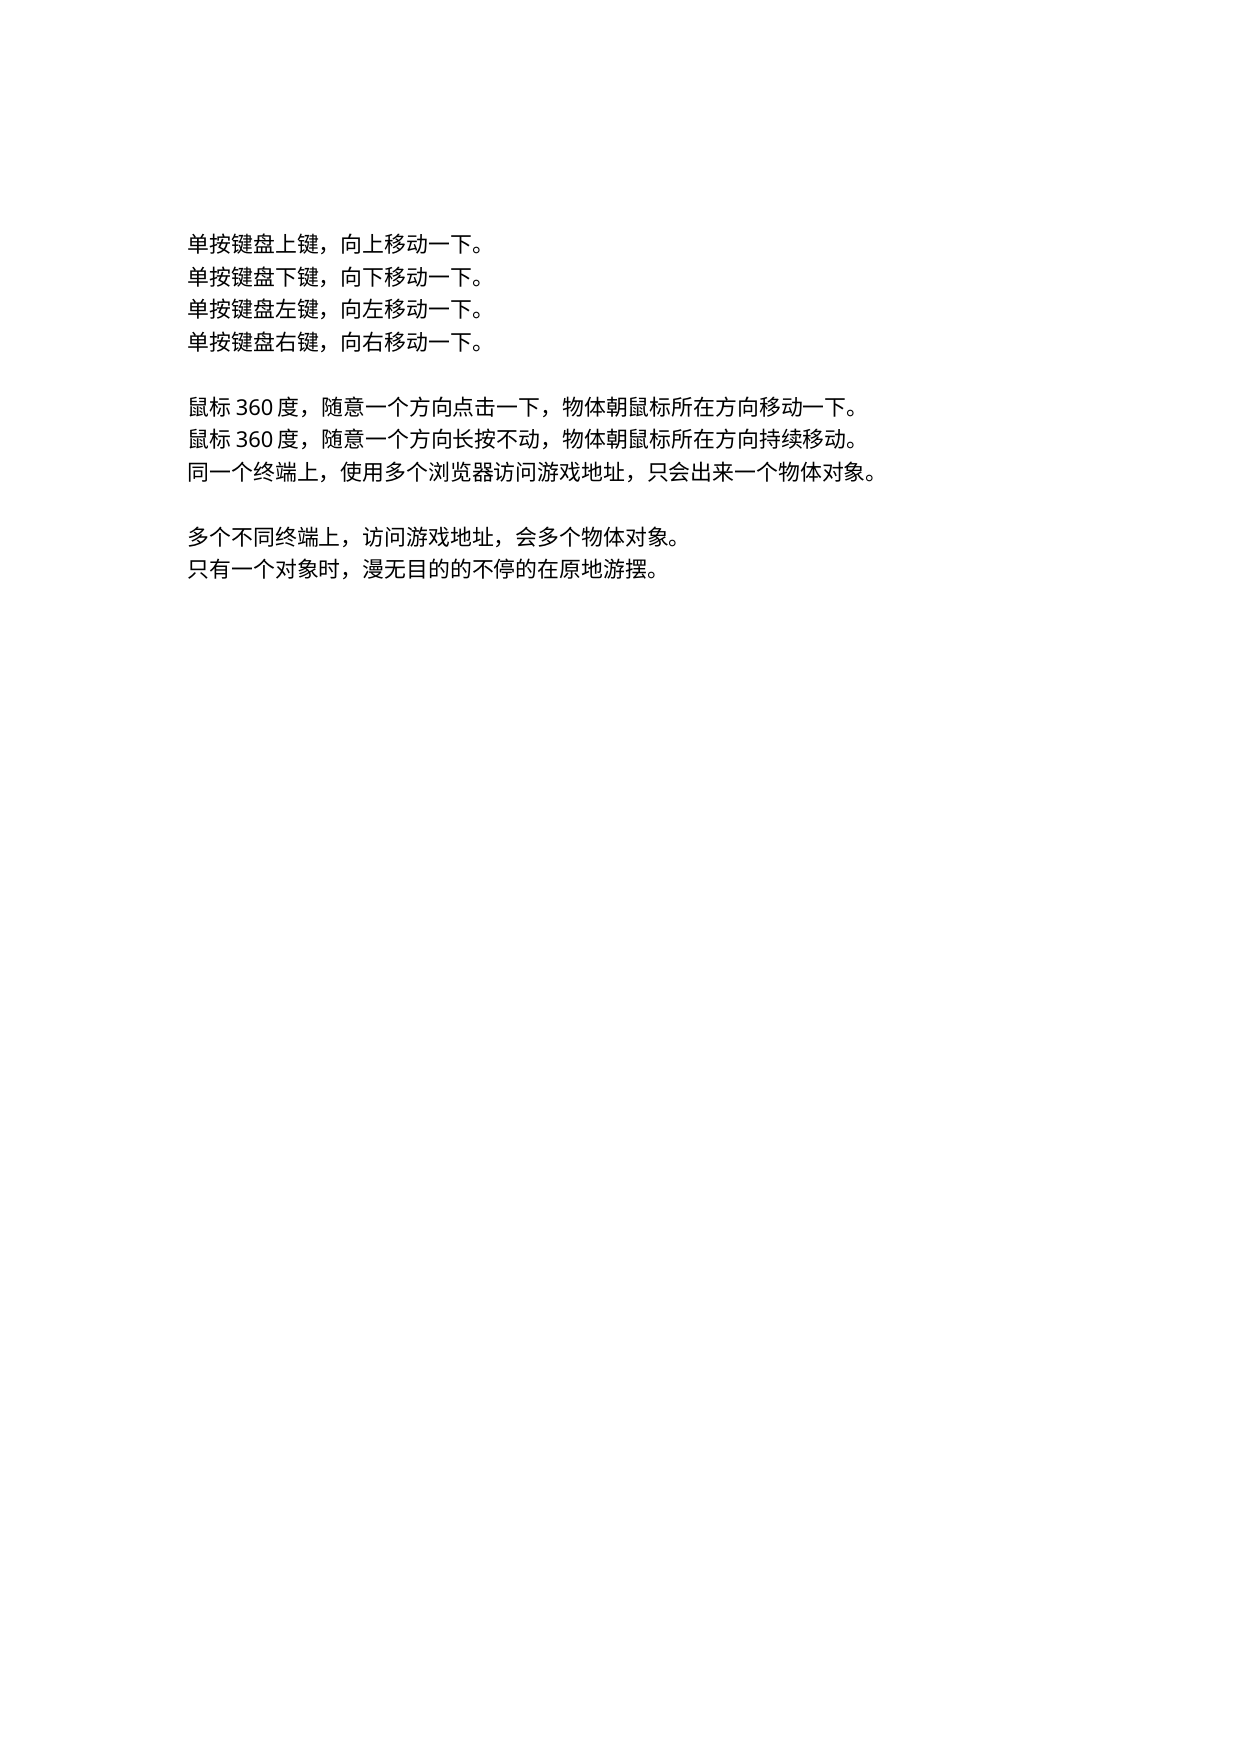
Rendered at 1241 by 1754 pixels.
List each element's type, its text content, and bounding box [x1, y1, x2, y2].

text 多个不同终端上，访问游戏地址，会多个物体对象。 [187, 519, 1053, 552]
text 鼠标360度，随意一个方向长按不动，物体朝鼠标所在方向持续移动。 [187, 422, 1053, 454]
text 单按键盘上键，向上移动一下。 [187, 227, 1053, 259]
text 单按键盘左键，向左移动一下。 [187, 292, 1053, 324]
text 鼠标360度，随意一个方向点击一下，物体朝鼠标所在方向移动一下。 [187, 389, 1053, 422]
text 单按键盘右键，向右移动一下。 [187, 324, 1053, 357]
text 同一个终端上，使用多个浏览器访问游戏地址，只会出来一个物体对象。 [187, 454, 1053, 487]
text 只有一个对象时，漫无目的的不停的在原地游摆。 [187, 552, 1053, 584]
text 单按键盘下键，向下移动一下。 [187, 259, 1053, 292]
